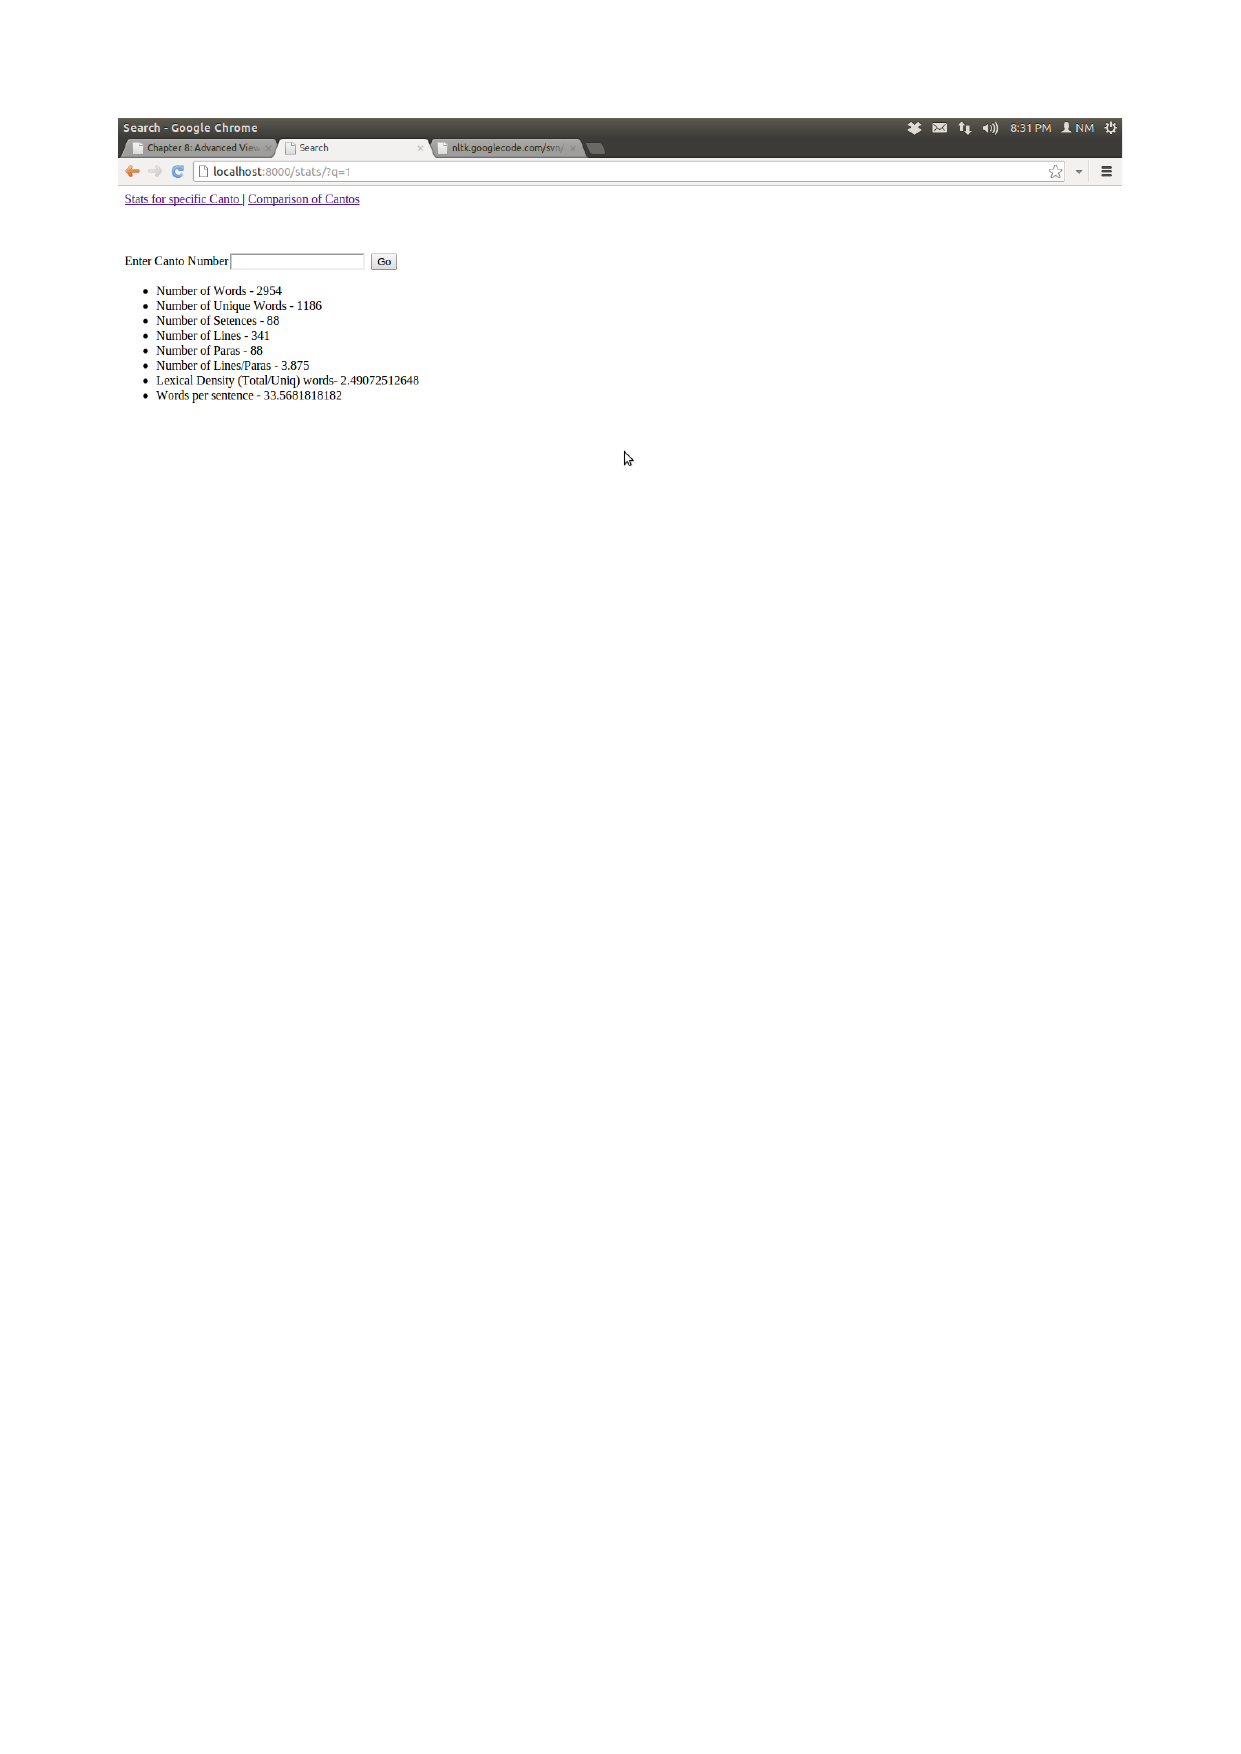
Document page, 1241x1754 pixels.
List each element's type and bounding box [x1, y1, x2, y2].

picture [118, 118, 1123, 922]
